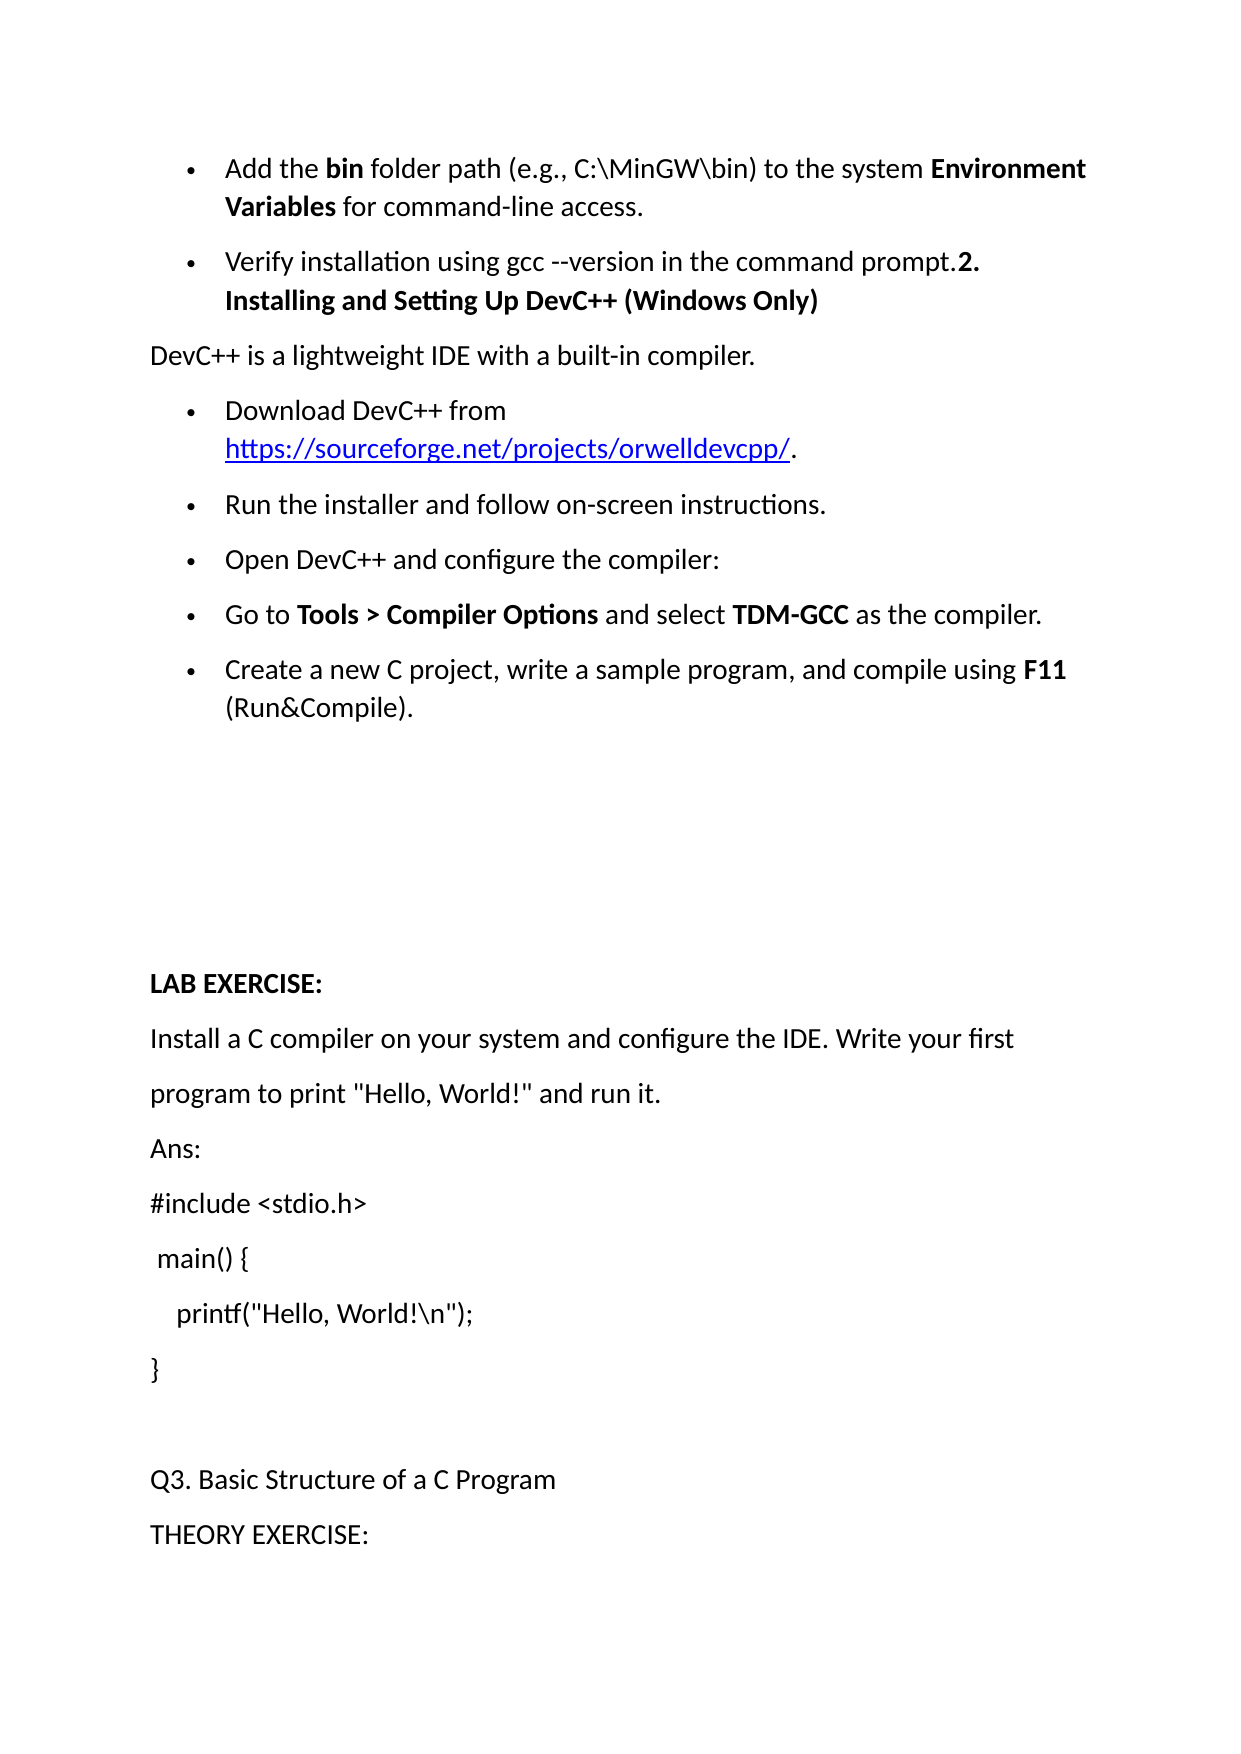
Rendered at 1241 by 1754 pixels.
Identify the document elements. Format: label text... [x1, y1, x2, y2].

text Install a C compiler on your system and configure the IDE. Write your first [150, 1020, 1090, 1056]
list Go to Tools > Compiler Options and select TDM-GCC as the compiler. [187, 596, 1090, 632]
text main() { [150, 1241, 1090, 1276]
text #include <stdio.h> [150, 1185, 1090, 1221]
list Open DevC++ and configure the compiler: [187, 541, 1090, 576]
text THEORY EXERCISE: [150, 1516, 1090, 1552]
text program to print "Hello, World!" and run it. [150, 1075, 1090, 1111]
list Run the installer and follow on-screen instructions. [187, 486, 1090, 521]
text } [150, 1351, 1090, 1386]
list Verify installation using gcc --version in the command prompt.2. Installing and Setting Up DevC++ (Windows Only) [187, 243, 1090, 318]
list Download DevC++ from https://sourceforge.net/projects/orwelldevcpp/. [187, 392, 1090, 466]
list Add the bin folder path (e.g., C:\MinGW\bin) to the system Environment Variables for command-line access. [187, 150, 1090, 224]
text DevC++ is a lightweight IDE with a built-in compiler. [150, 337, 1090, 373]
text printf("Hello, World!\n"); [150, 1296, 1090, 1331]
text Q3. Basic Structure of a C Program [150, 1461, 1090, 1497]
text Ans: [150, 1130, 1090, 1166]
text LAB EXERCISE: [150, 965, 1090, 1001]
list Create a new C project, write a sample program, and compile using F11 (Run&Compile). [187, 651, 1090, 725]
